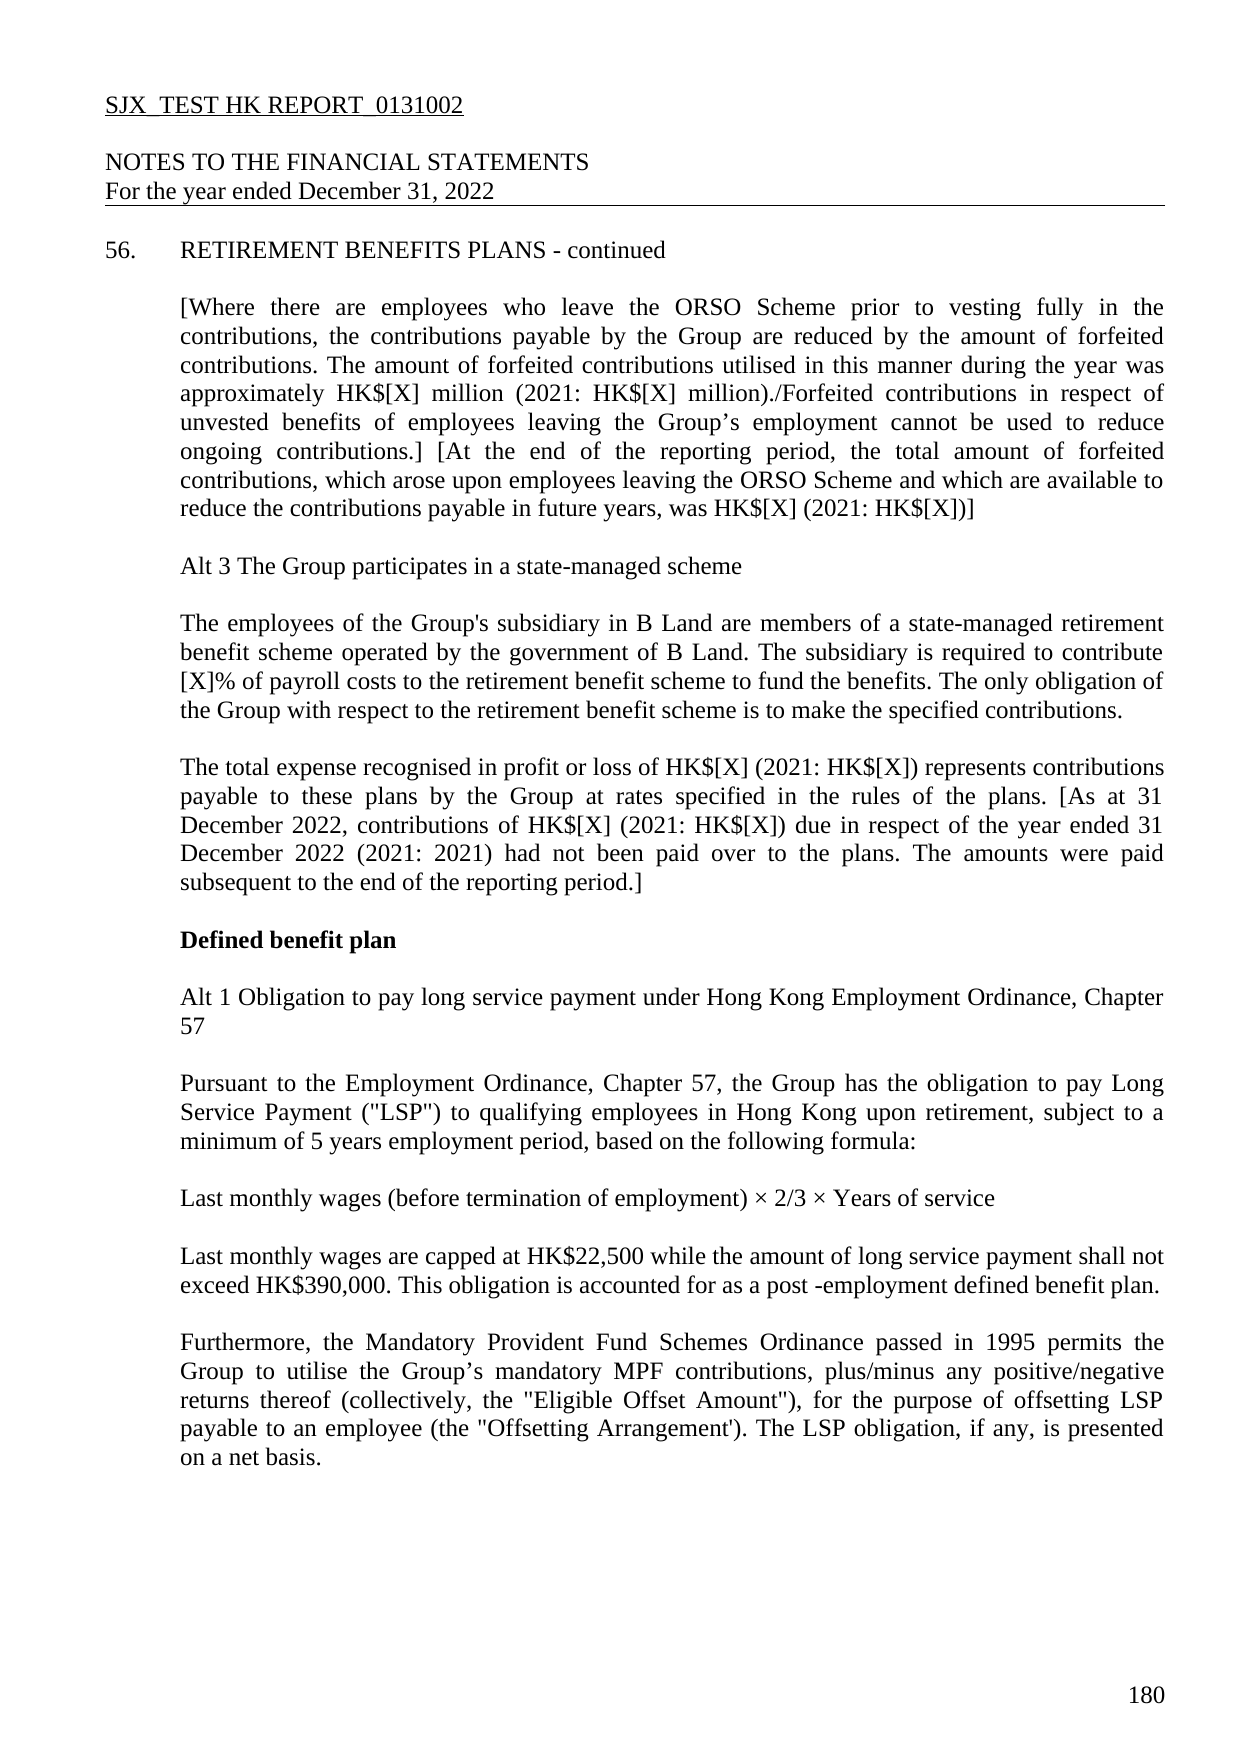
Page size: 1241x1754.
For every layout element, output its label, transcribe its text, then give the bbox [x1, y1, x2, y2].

text Defined benefit plan [180, 925, 1165, 953]
text Last monthly wages are capped at HK$22,500 while the amount of long service payment shall not exceed HK$390,000. This obligation is accounted for as a post -employment defined benefit plan. [180, 1241, 1165, 1298]
text Alt 3 The Group participates in a state-managed scheme [180, 551, 1165, 580]
text [Where there are employees who leave the ORSO Scheme prior to vesting fully in the contributions, the contributions payable by the Group are reduced by the amount of forfeited contributions. The amount of forfeited contributions utilised in this manner during the year was approximately HK$[X] million (2021: HK$[X] million)./Forfeited contributions in respect of unvested benefits of employees leaving the Group’s employment cannot be used to reduce ongoing contributions.] [At the end of the reporting period, the total amount of forfeited contributions, which arose upon employees leaving the ORSO Scheme and which are available to reduce the contributions payable in future years, was HK$[X] (2021: HK$[X])] [180, 292, 1165, 522]
text Pursuant to the Employment Ordinance, Chapter 57, the Group has the obligation to pay Long Service Payment ("LSP") to qualifying employees in Hong Kong upon retirement, subject to a minimum of 5 years employment period, based on the following formula: [180, 1068, 1165, 1155]
text Alt 1 Obligation to pay long service payment under Hong Kong Employment Ordinance, Chapter 57 [180, 982, 1165, 1040]
text Furthermore, the Mandatory Provident Fund Schemes Ordinance passed in 1995 permits the Group to utilise the Group’s mandatory MPF contributions, plus/minus any positive/negative returns thereof (collectively, the "Eligible Offset Amount"), for the purpose of offsetting LSP payable to an employee (the "Offsetting Arrangement'). The LSP obligation, if any, is presented on a net basis. [180, 1327, 1165, 1471]
text Last monthly wages (before termination of employment) × 2/3 × Years of service [180, 1183, 1165, 1212]
text The employees of the Group's subsidiary in B Land are members of a state-managed retirement benefit scheme operated by the government of B Land. The subsidiary is required to contribute [X]% of payroll costs to the retirement benefit scheme to fund the benefits. The only obligation of the Group with respect to the retirement benefit scheme is to make the specified contributions. [180, 608, 1165, 723]
text The total expense recognised in profit or loss of HK$[X] (2021: HK$[X]) represents contributions payable to these plans by the Group at rates specified in the rules of the plans. [As at 31 December 2022, contributions of HK$[X] (2021: HK$[X]) due in respect of the year ended 31 December 2022 (2021: 2021) had not been paid over to the plans. The amounts were paid subsequent to the end of the reporting period.] [180, 752, 1165, 896]
text 56. RETIREMENT BENEFITS PLANS - continued [105, 235, 1165, 263]
